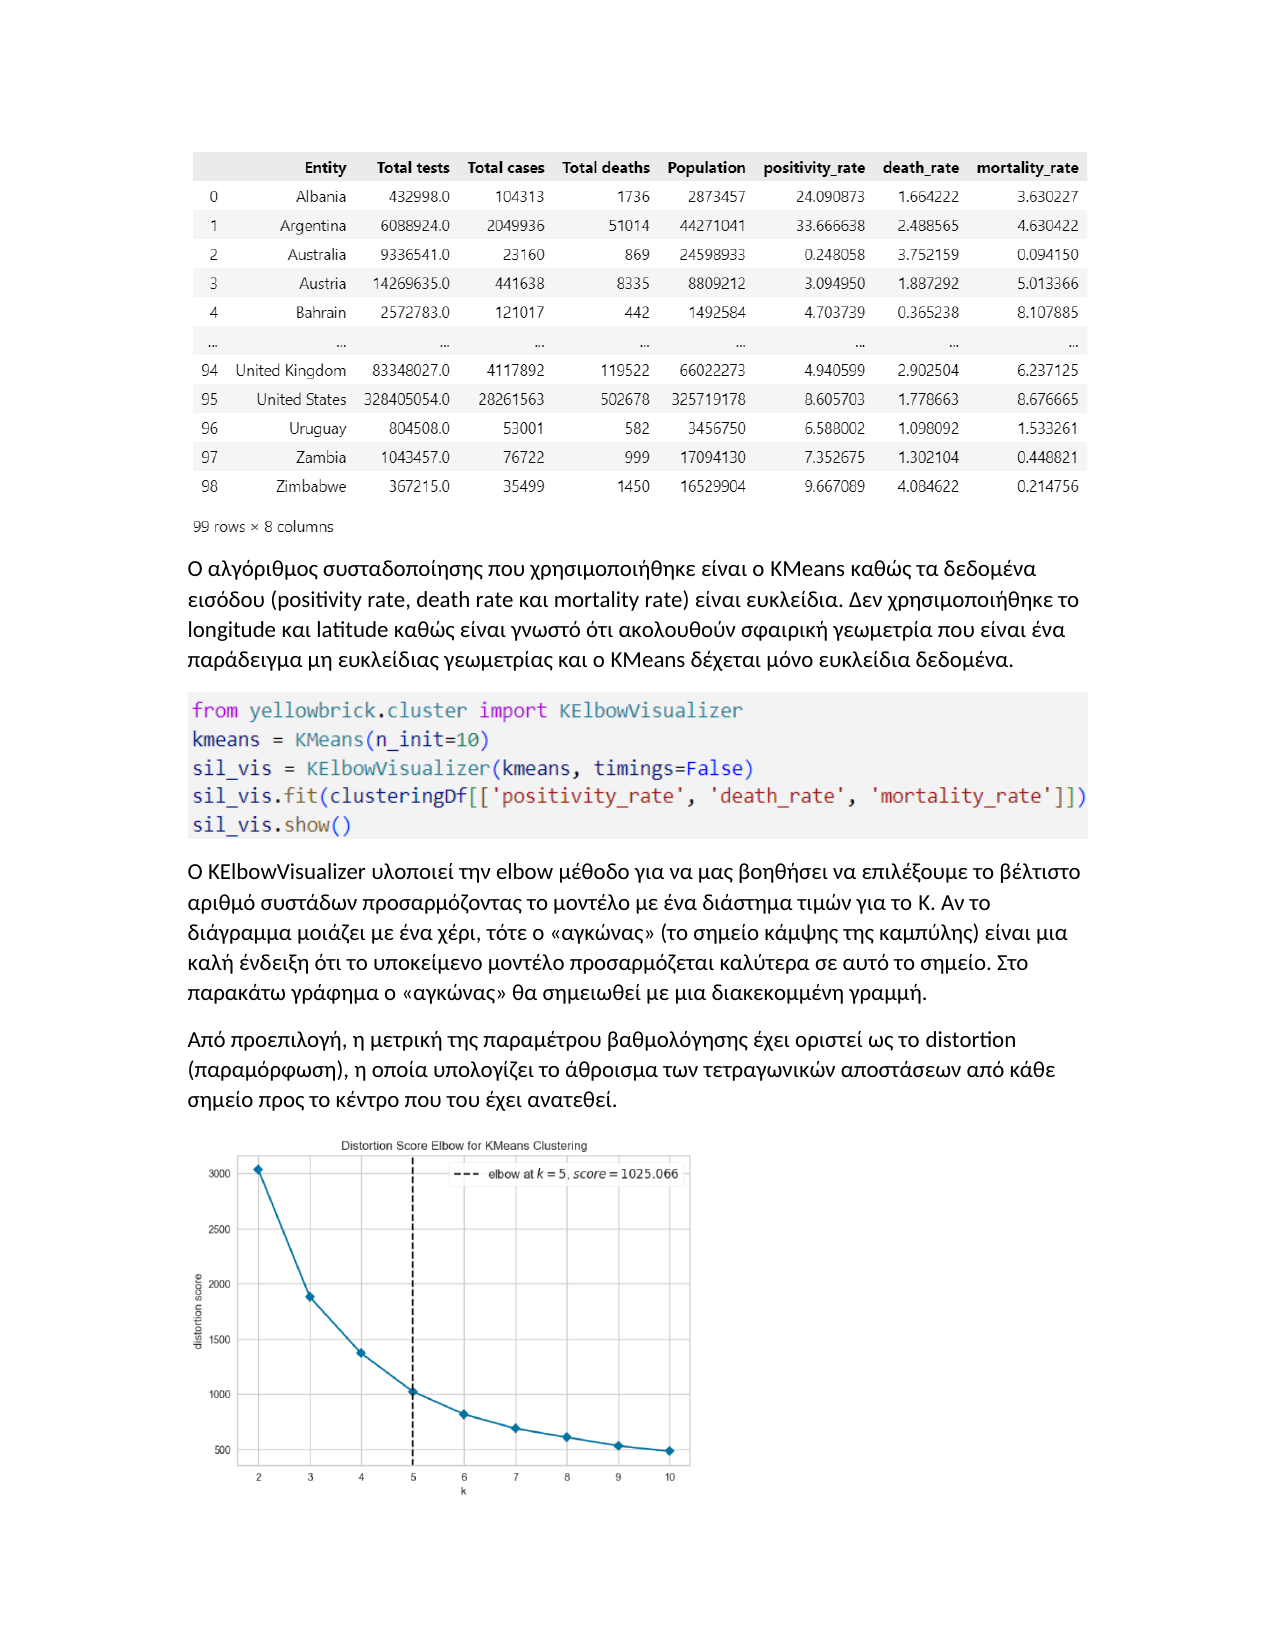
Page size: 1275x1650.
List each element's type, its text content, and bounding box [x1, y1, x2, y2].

text Ο αλγόριθμος συσταδοποίησης που χρησιμοποιήθηκε είναι ο KMeans καθώς τα δεδομένα εισόδου (positivity rate, death rate και mortality rate) είναι ευκλείδια. Δεν χρησιμοποιήθηκε το longitude και latitude καθώς είναι γνωστό ότι ακολουθούν σφαιρική γεωμετρία που είναι ένα παράδειγμα μη ευκλείδιας γεωμετρίας και ο KMeans δέχεται μόνο ευκλείδια δεδομένα. [187, 554, 1087, 673]
picture [187, 150, 1088, 536]
text Ο KElbowVisualizer υλοποιεί την elbow μέθοδο για να μας βοηθήσει να επιλέξουμε το βέλτιστο αριθμό συστάδων προσαρμόζοντας το μοντέλο με ένα διάστημα τιμών για το K. Αν το διάγραμμα μοιάζει με ένα χέρι, τότε ο «αγκώνας» (το σημείο κάμψης της καμπύλης) είναι μια καλή ένδειξη ότι το υποκείμενο μοντέλο προσαρμόζεται καλύτερα σε αυτό το σημείο. Στο παρακάτω γράφημα ο «αγκώνας» θα σημειωθεί με μια διακεκομμένη γραμμή. [187, 857, 1087, 1006]
picture [187, 1132, 692, 1499]
picture [187, 692, 1088, 839]
text Από προεπιλογή, η μετρική της παραμέτρου βαθμολόγησης έχει οριστεί ως το distortion (παραμόρφωση), η οποία υπολογίζει το άθροισμα των τετραγωνικών αποστάσεων από κάθε σημείο προς το κέντρο που του έχει ανατεθεί. [187, 1025, 1087, 1113]
